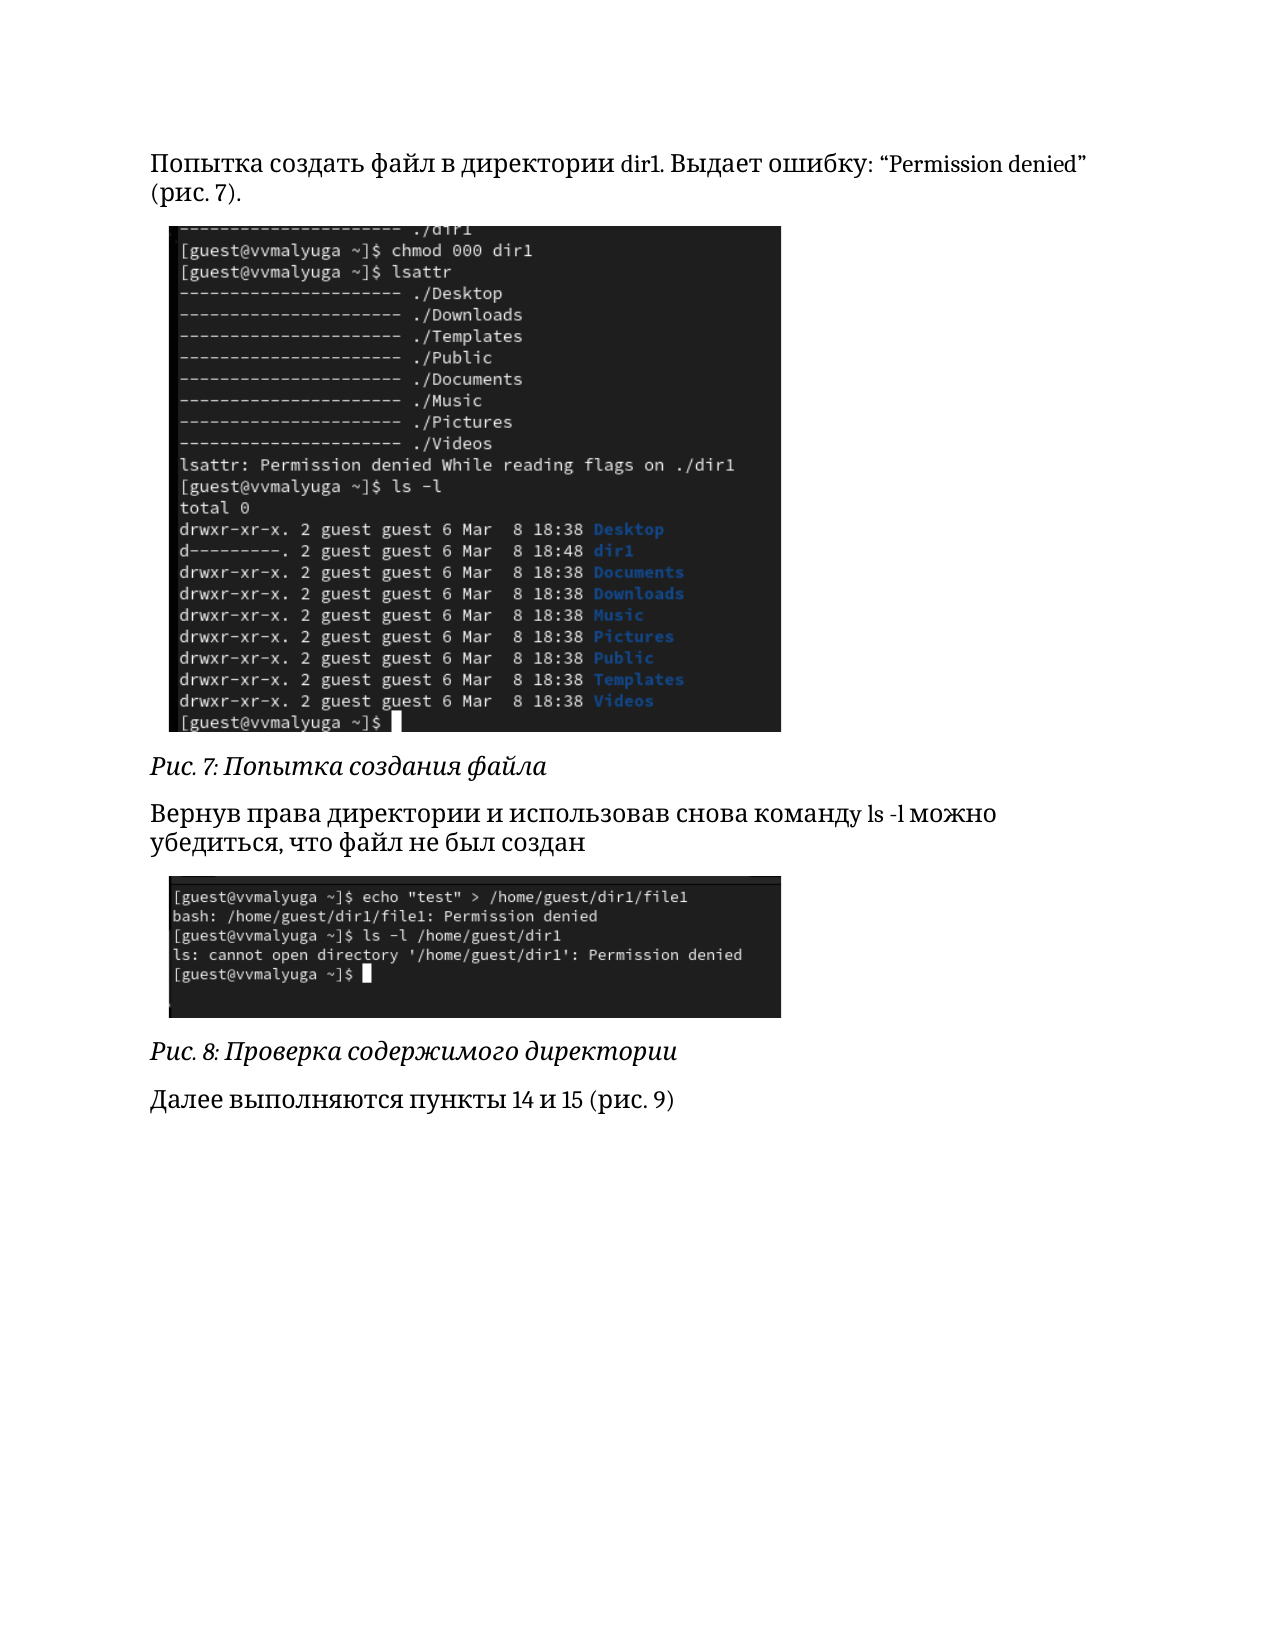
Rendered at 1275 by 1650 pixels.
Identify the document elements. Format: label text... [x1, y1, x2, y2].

text Попытка создать файл в директории dir1. Выдает ошибку: “Permission denied” (рис. 7). [150, 150, 1125, 207]
text Вернув права директории и использовав снова командy ls -l можно убедиться, что файл не был создан [150, 800, 1125, 857]
picture [168, 876, 782, 1018]
text Далее выполняются пункты 14 и 15 (рис. 9) [150, 1086, 1125, 1114]
text Рис. 8: Проверка содержимого директории [150, 1038, 1125, 1067]
picture [168, 226, 782, 732]
text Рис. 7: Попытка создания файла [150, 752, 1125, 781]
